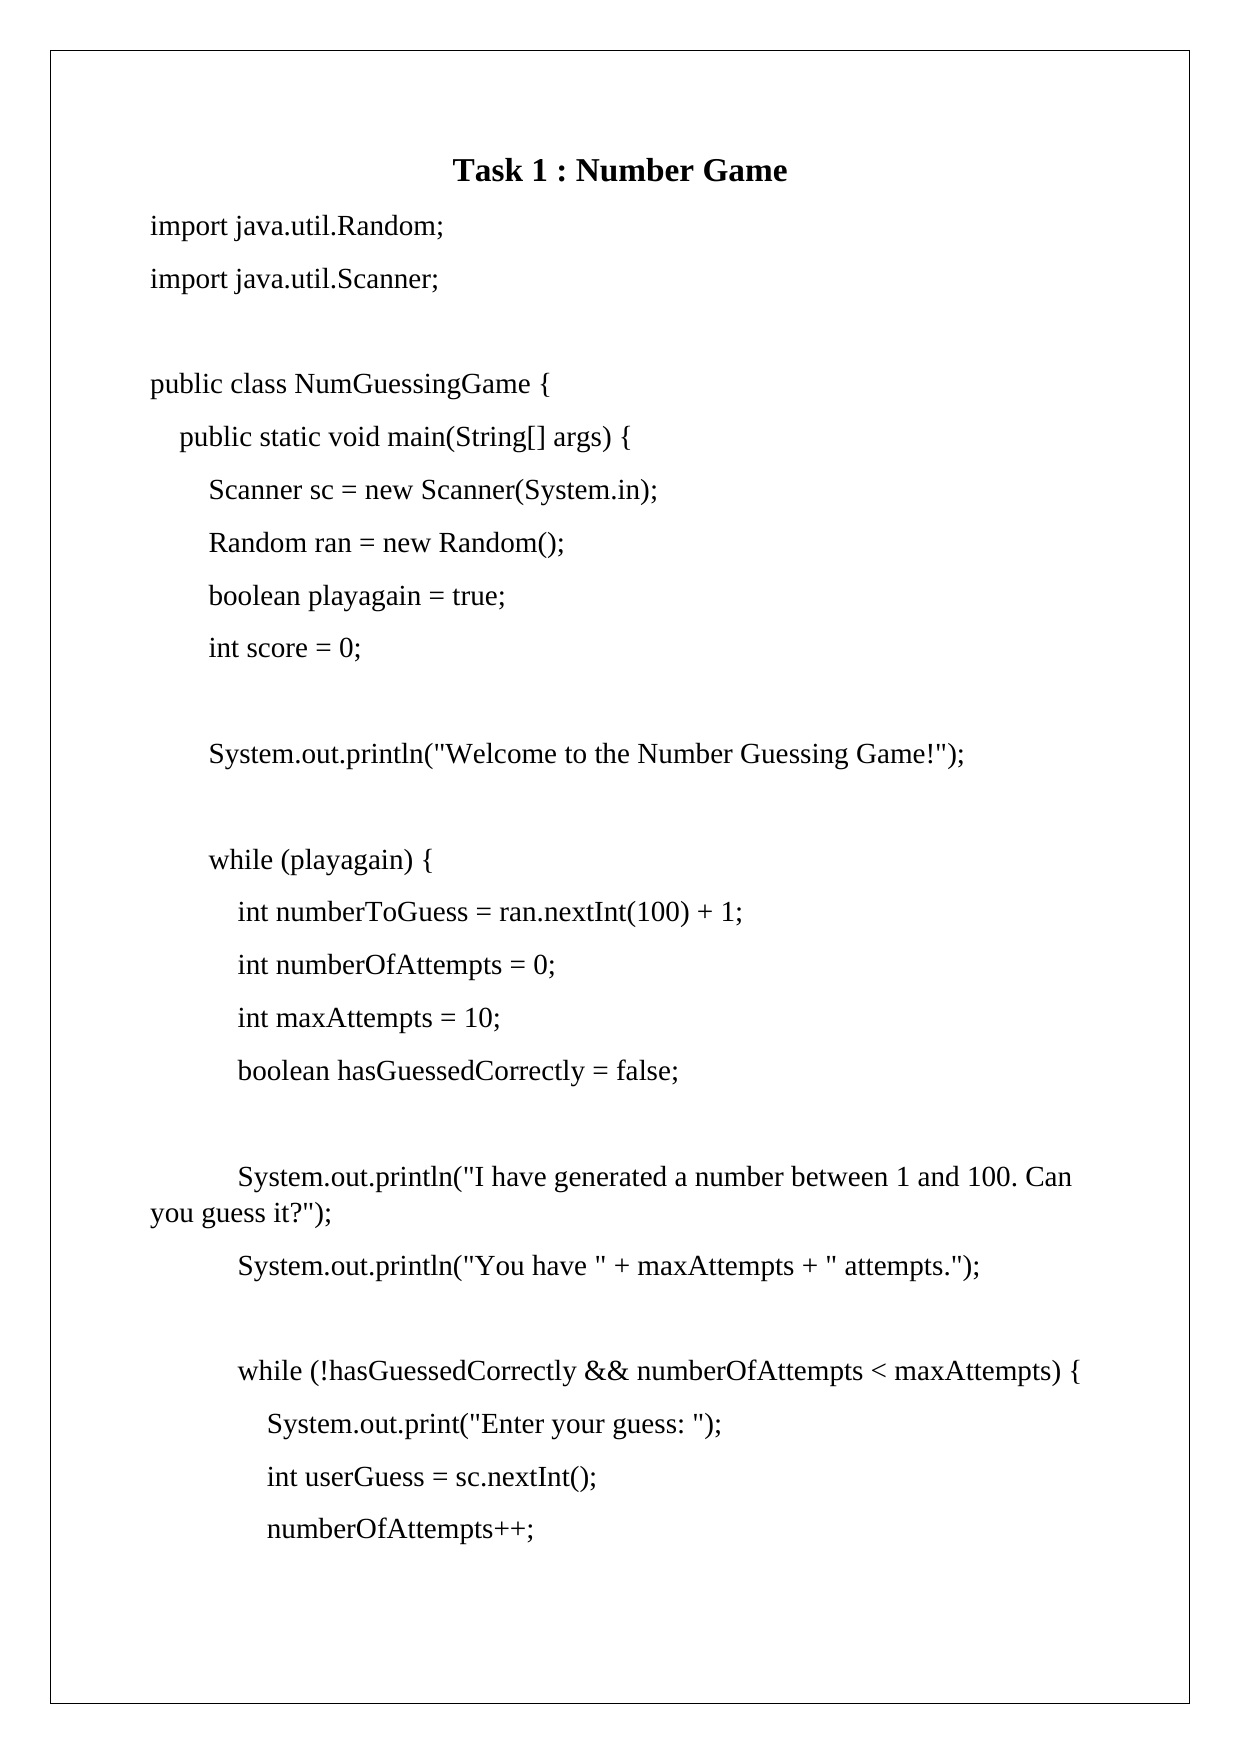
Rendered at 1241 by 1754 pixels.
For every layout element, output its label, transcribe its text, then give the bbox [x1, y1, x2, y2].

text while (playagain) { [150, 842, 1090, 875]
text public class NumGuessingGame { [150, 366, 1090, 400]
text System.out.println("Welcome to the Number Guessing Game!"); [150, 736, 1090, 770]
text boolean playagain = true; [150, 578, 1090, 611]
text System.out.println("You have " + maxAttempts + " attempts."); [150, 1248, 1090, 1281]
text int userGuess = sc.nextInt(); [150, 1459, 1090, 1492]
text Random ran = new Random(); [150, 525, 1090, 558]
text import java.util.Scanner; [150, 261, 1090, 294]
text while (!hasGuessedCorrectly && numberOfAttempts < maxAttempts) { [150, 1353, 1090, 1387]
text int score = 0; [150, 631, 1090, 664]
text Scanner sc = new Scanner(System.in); [150, 472, 1090, 506]
text import java.util.Random; [150, 208, 1090, 242]
text System.out.print("Enter your guess: "); [150, 1406, 1090, 1439]
text System.out.println("I have generated a number between 1 and 100. Can you guess it?"); [150, 1159, 1090, 1228]
text Task 1 : Number Game [150, 150, 1090, 188]
text int numberToGuess = ran.nextInt(100) + 1; [150, 894, 1090, 928]
text boolean hasGuessedCorrectly = false; [150, 1053, 1090, 1087]
text int numberOfAttempts = 0; [150, 947, 1090, 981]
text numberOfAttempts++; [150, 1512, 1090, 1545]
text int maxAttempts = 10; [150, 1000, 1090, 1034]
text public static void main(String[] args) { [150, 419, 1090, 453]
